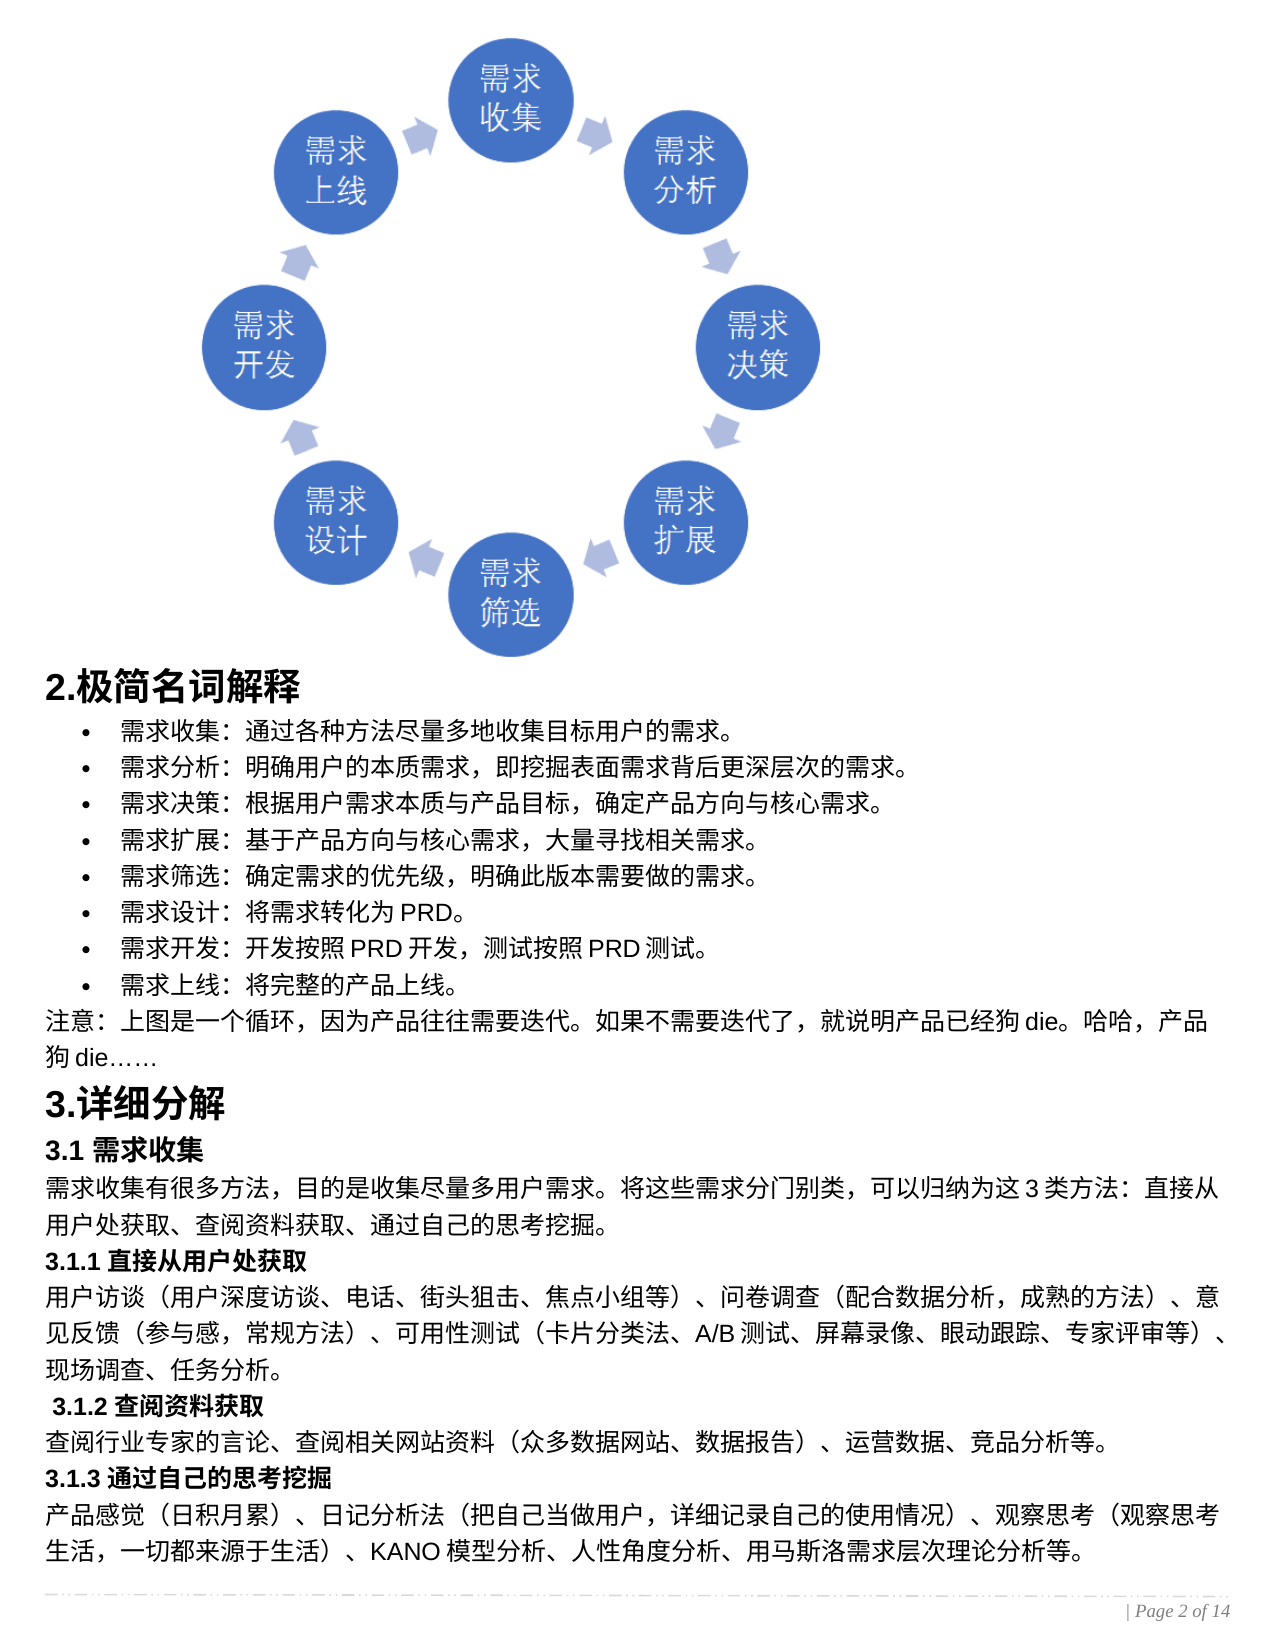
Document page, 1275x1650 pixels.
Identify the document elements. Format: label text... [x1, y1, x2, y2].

list 需求筛选：确定需求的优先级，明确此版本需要做的需求。 [82, 856, 1230, 893]
text 用户访谈（用户深度访谈、电话、街头狙击、焦点小组等）、问卷调查（配合数据分析，成熟的方法）、意见反馈（参与感，常规方法）、可用性测试（卡片分类法、A/B测试、屏幕录像、眼动跟踪、专家评审等）、现场调查、任务分析。 [45, 1278, 1230, 1386]
list 需求设计：将需求转化为PRD。 [82, 893, 1230, 929]
list 需求收集：通过各种方法尽量多地收集目标用户的需求。 [82, 711, 1230, 748]
list 需求决策：根据用户需求本质与产品目标，确定产品方向与核心需求。 [82, 784, 1230, 820]
text 3.1.3 通过自己的思考挖掘 [45, 1459, 1230, 1495]
text 查阅行业专家的言论、查阅相关网站资料（众多数据网站、数据报告）、运营数据、竞品分析等。 [45, 1423, 1230, 1459]
list 需求分析：明确用户的本质需求，即挖掘表面需求背后更深层次的需求。 [82, 748, 1230, 784]
text 产品感觉（日积月累）、日记分析法（把自己当做用户，详细记录自己的使用情况）、观察思考（观察思考生活，一切都来源于生活）、KANO模型分析、人性角度分析、用马斯洛需求层次理论分析等。 [45, 1495, 1230, 1568]
text 注意：上图是一个循环，因为产品往往需要迭代。如果不需要迭代了，就说明产品已经狗die。哈哈，产品狗die…… [45, 1001, 1230, 1074]
text 3.1.1 直接从用户处获取 [45, 1241, 1230, 1278]
list 需求扩展：基于产品方向与核心需求，大量寻找相关需求。 [82, 820, 1230, 856]
text 3.详细分解 [45, 1074, 1230, 1128]
text 3.1 需求收集 [45, 1128, 1230, 1169]
picture [45, 37, 976, 658]
list 需求开发：开发按照PRD开发，测试按照PRD测试。 [82, 929, 1230, 965]
text 3.1.2 查阅资料获取 [45, 1386, 1230, 1423]
text 需求收集有很多方法，目的是收集尽量多用户需求。将这些需求分门别类，可以归纳为这3类方法：直接从用户处获取、查阅资料获取、通过自己的思考挖掘。 [45, 1169, 1230, 1241]
list 需求上线：将完整的产品上线。 [82, 965, 1230, 1001]
text 2.极简名词解释 [45, 657, 1230, 711]
